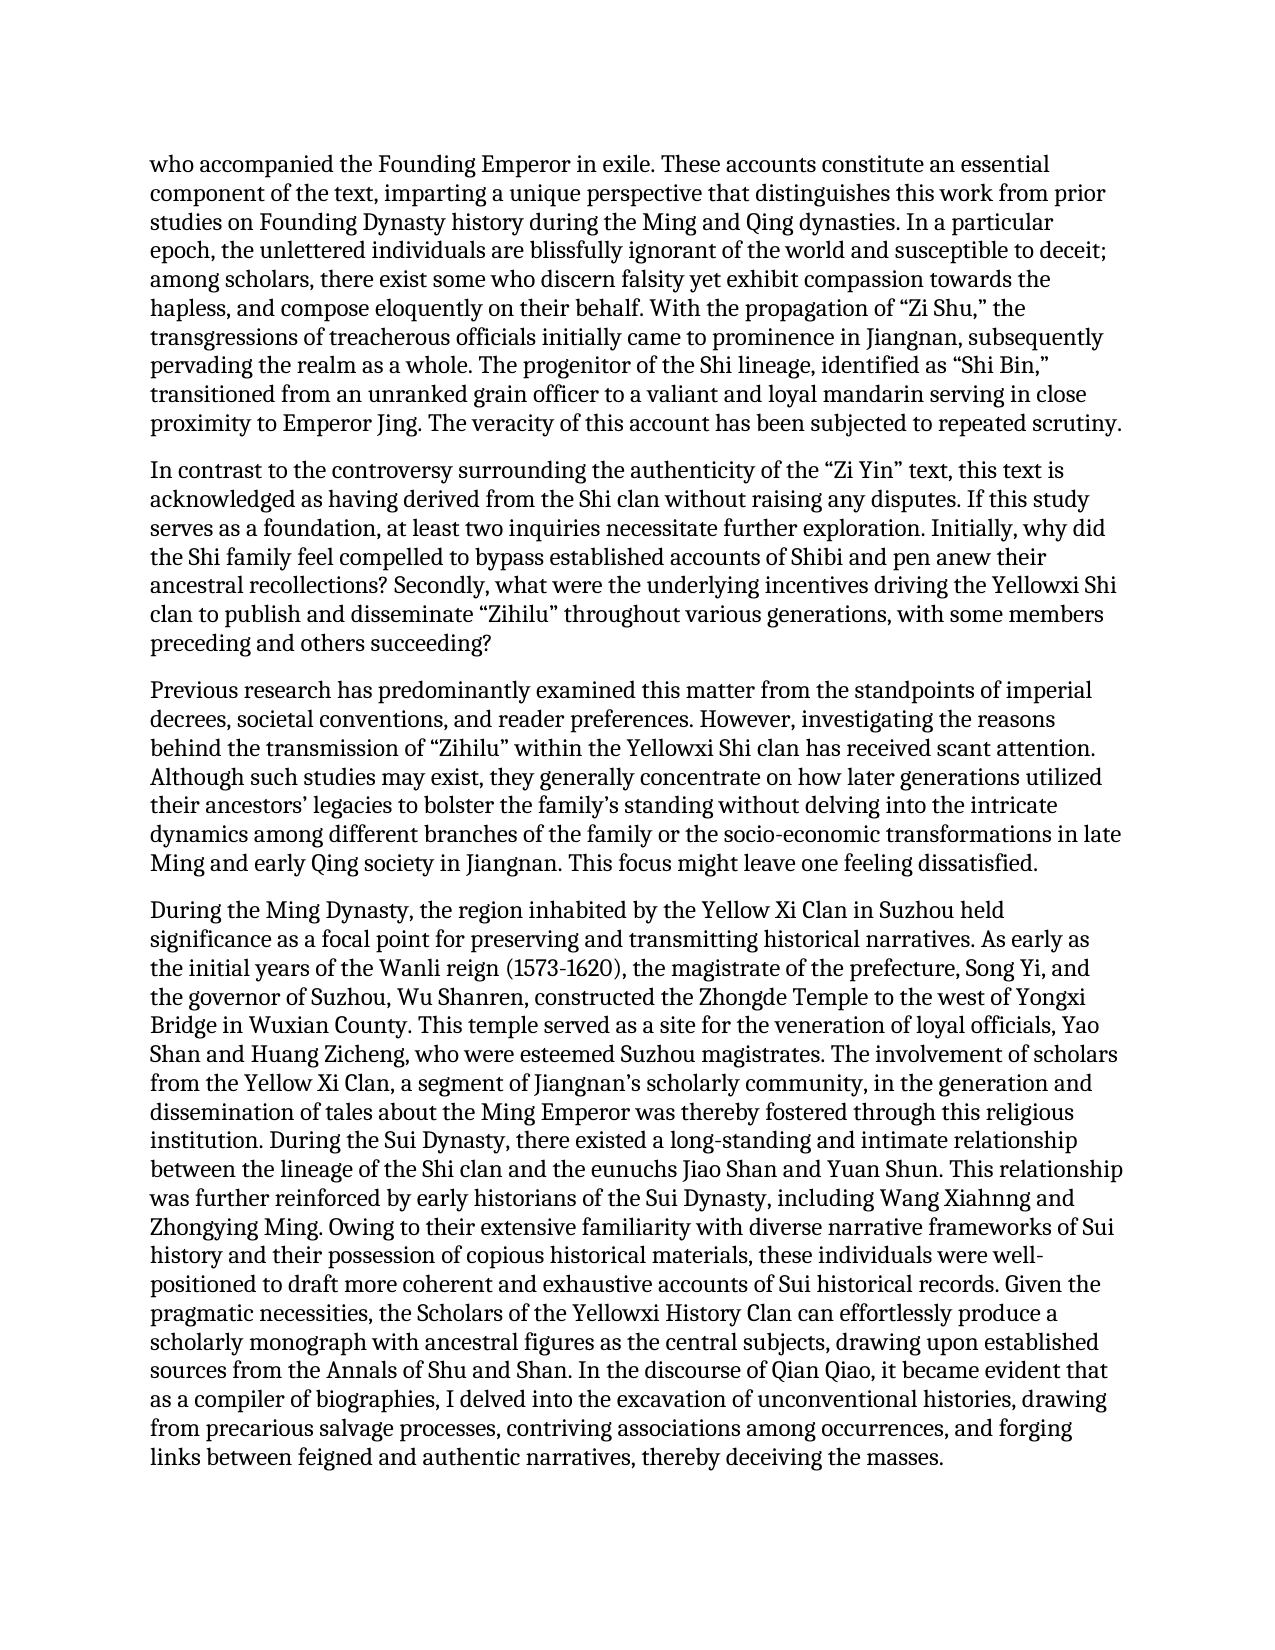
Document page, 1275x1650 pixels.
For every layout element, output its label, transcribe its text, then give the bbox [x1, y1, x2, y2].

text During the Ming Dynasty, the region inhabited by the Yellow Xi Clan in Suzhou held significance as a focal point for preserving and transmitting historical narratives. As early as the initial years of the Wanli reign (1573-1620), the magistrate of the prefecture, Song Yi, and the governor of Suzhou, Wu Shanren, constructed the Zhongde Temple to the west of Yongxi Bridge in Wuxian County. This temple served as a site for the veneration of loyal officials, Yao Shan and Huang Zicheng, who were esteemed Suzhou magistrates. The involvement of scholars from the Yellow Xi Clan, a segment of Jiangnan’s scholarly community, in the generation and dissemination of tales about the Ming Emperor was thereby fostered through this religious institution. During the Sui Dynasty, there existed a long-standing and intimate relationship between the lineage of the Shi clan and the eunuchs Jiao Shan and Yuan Shun. This relationship was further reinforced by early historians of the Sui Dynasty, including Wang Xiahnng and Zhongying Ming. Owing to their extensive familiarity with diverse narrative frameworks of Sui history and their possession of copious historical materials, these individuals were well-positioned to draft more coherent and exhaustive accounts of Sui historical records. Given the pragmatic necessities, the Scholars of the Yellowxi History Clan can effortlessly produce a scholarly monograph with ancestral figures as the central subjects, drawing upon established sources from the Annals of Shu and Shan. In the discourse of Qian Qiao, it became evident that as a compiler of biographies, I delved into the excavation of unconventional histories, drawing from precarious salvage processes, contriving associations among occurrences, and forging links between feigned and authentic narratives, thereby deceiving the masses. [150, 896, 1125, 1471]
text In contrast to the controversy surrounding the authenticity of the “Zi Yin” text, this text is acknowledged as having derived from the Shi clan without raising any disputes. If this study serves as a foundation, at least two inquiries necessitate further exploration. Initially, why did the Shi family feel compelled to bypass established accounts of Shibi and pen anew their ancestral recollections? Secondly, what were the underlying incentives driving the Yellowxi Shi clan to publish and disseminate “Zihilu” throughout various generations, with some members preceding and others succeeding? [150, 456, 1125, 657]
text Previous research has predominantly examined this matter from the standpoints of imperial decrees, societal conventions, and reader preferences. However, investigating the reasons behind the transmission of “Zihilu” within the Yellowxi Shi clan has received scant attention. Although such studies may exist, they generally concentrate on how later generations utilized their ancestors’ legacies to bolster the family’s standing without delving into the intricate dynamics among different branches of the family or the socio-economic transformations in late Ming and early Qing society in Jiangnan. This focus might leave one feeling dissatisfied. [150, 676, 1125, 877]
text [150, 150, 1125, 437]
